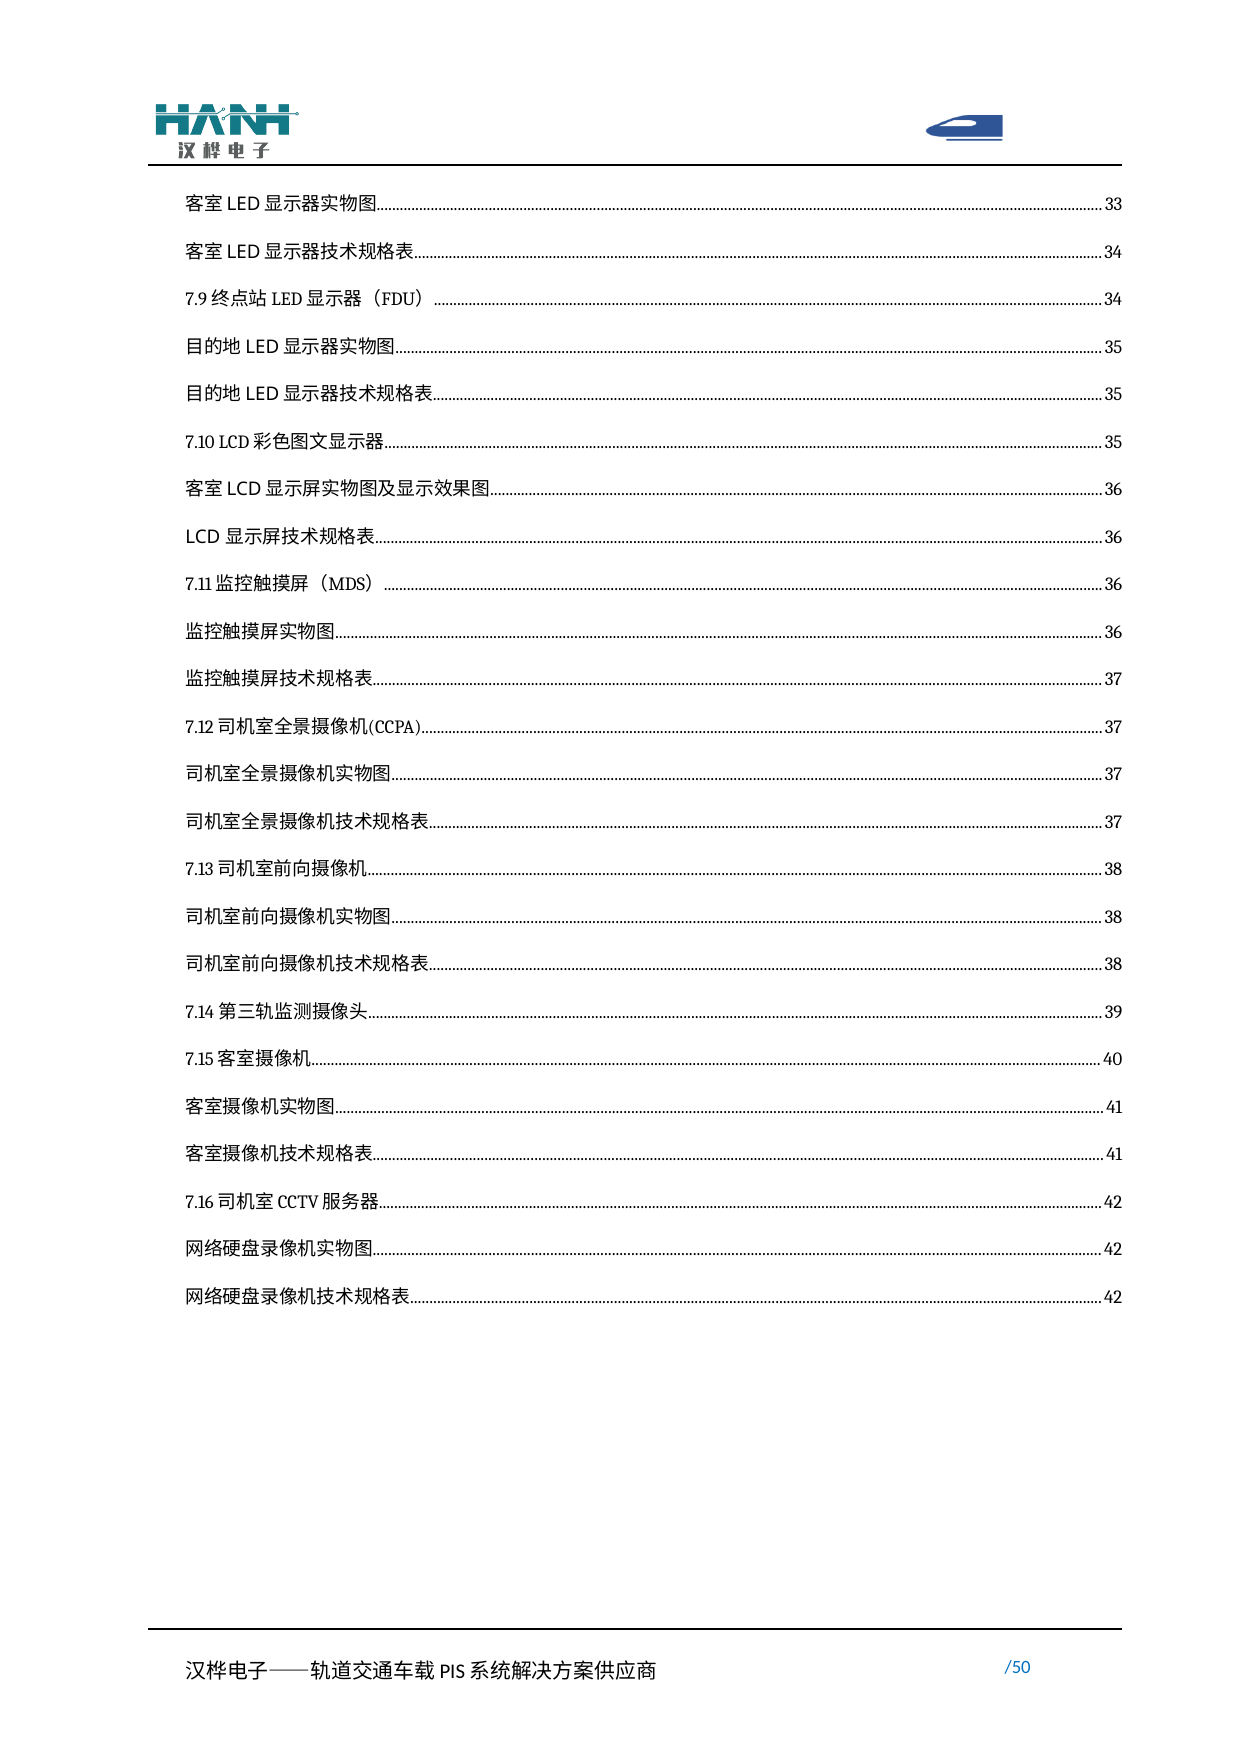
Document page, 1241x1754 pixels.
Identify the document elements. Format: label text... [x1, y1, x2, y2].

text 网络硬盘录像机技术规格表 42 [148, 1281, 1122, 1308]
text 监控触摸屏实物图 36 [148, 616, 1122, 643]
text 客室LED显示器实物图 33 [148, 189, 1122, 216]
text 7.9 终点站LED显示器（FDU） 34 [148, 284, 1122, 311]
text 7.15 客室摄像机 40 [148, 1044, 1122, 1071]
text 监控触摸屏技术规格表 37 [148, 664, 1122, 691]
text 客室摄像机技术规格表 41 [148, 1139, 1122, 1166]
text 7.10 LCD彩色图文显示器 35 [148, 426, 1122, 453]
text 司机室前向摄像机技术规格表 38 [148, 949, 1122, 976]
text 司机室前向摄像机实物图 38 [148, 901, 1122, 928]
text 目的地LED显示器实物图 35 [148, 331, 1122, 358]
picture [147, 101, 303, 162]
text 司机室全景摄像机实物图 37 [148, 759, 1122, 786]
text 客室LED显示器技术规格表 34 [148, 236, 1122, 263]
text 司机室全景摄像机技术规格表 37 [148, 806, 1122, 833]
text 客室摄像机实物图 41 [148, 1091, 1122, 1118]
text 7.16 司机室CCTV服务器 42 [148, 1186, 1122, 1213]
text 7.13 司机室前向摄像机 38 [148, 854, 1122, 881]
text 7.11 监控触摸屏（MDS） 36 [148, 569, 1122, 596]
text 网络硬盘录像机实物图 42 [148, 1234, 1122, 1261]
text 目的地LED显示器技术规格表 35 [148, 379, 1122, 406]
text 7.14 第三轨监测摄像头 39 [148, 996, 1122, 1023]
text 7.12 司机室全景摄像机(CCPA) 37 [148, 711, 1122, 738]
text LCD 显示屏技术规格表 36 [148, 521, 1122, 548]
text 客室LCD显示屏实物图及显示效果图 36 [148, 474, 1122, 501]
picture [917, 108, 1011, 145]
